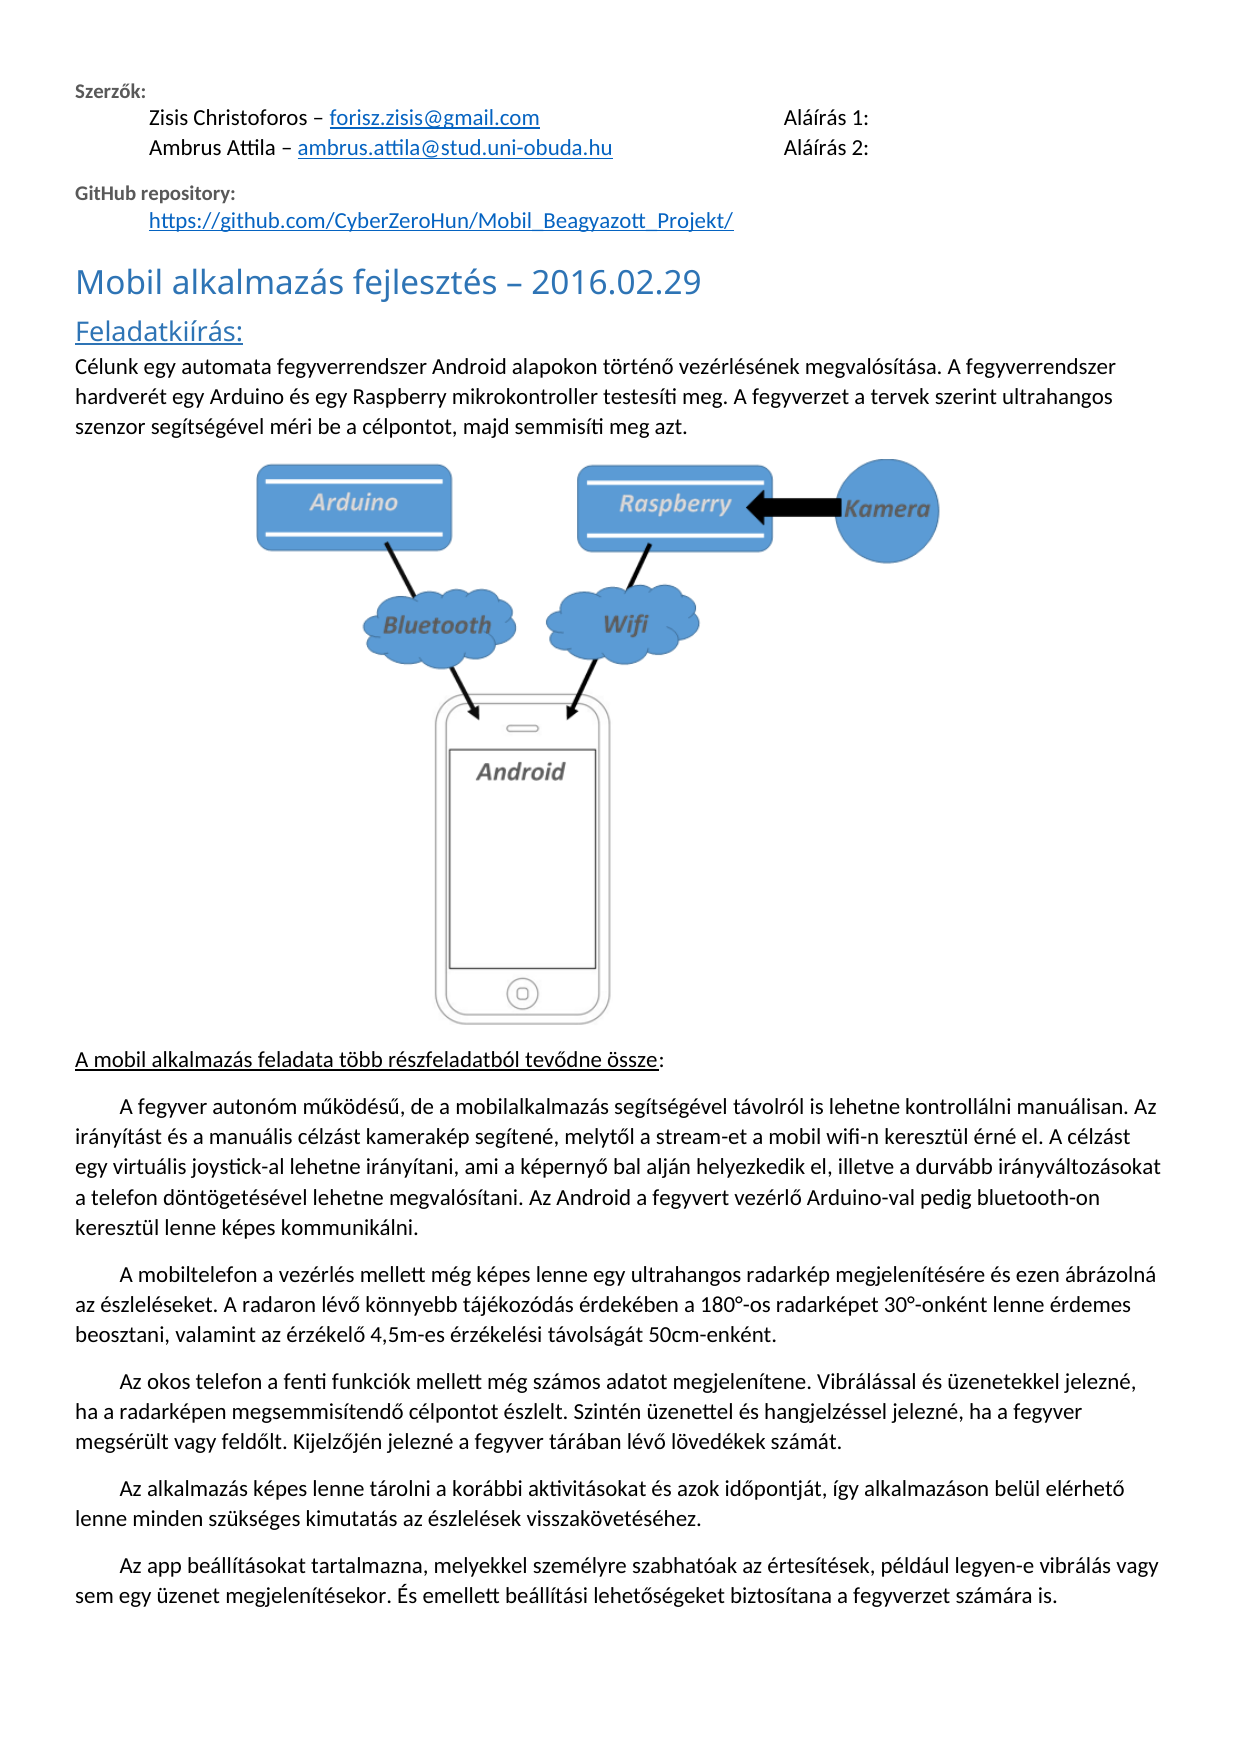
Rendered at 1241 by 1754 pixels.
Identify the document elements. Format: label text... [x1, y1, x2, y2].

text Az alkalmazás képes lenne tárolni a korábbi aktivitásokat és azok időpontját, így alkalmazáson belül elérhető lenne minden szükséges kimutatás az észlelések visszakövetéséhez. [75, 1474, 1165, 1532]
subtitle Mobil alkalmazás fejlesztés – 2016.02.29 [75, 259, 1165, 304]
picture [256, 459, 985, 1027]
text A fegyver autonóm működésű, de a mobilalkalmazás segítségével távolról is lehetne kontrollálni manuálisan. Az irányítást és a manuális célzást kamerakép segítené, melytől a stream-et a mobil wifi-n keresztül érné el. A célzást egy virtuális joystick-al lehetne irányítani, ami a képernyő bal alján helyezkedik el, illetve a durvább irányváltozásokat a telefon döntögetésével lehetne megvalósítani. Az Android a fegyvert vezérlő Arduino-val pedig bluetooth-on keresztül lenne képes kommunikálni. [75, 1092, 1165, 1241]
text Az okos telefon a fenti funkciók mellett még számos adatot megjelenítene. Vibrálással és üzenetekkel jelezné, ha a radarképen megsemmisítendő célpontot észlelt. Szintén üzenettel és hangjelzéssel jelezné, ha a fegyver megsérült vagy feldőlt. Kijelzőjén jelezné a fegyver tárában lévő lövedékek számát. [75, 1367, 1165, 1455]
text A mobiltelefon a vezérlés mellett még képes lenne egy ultrahangos radarkép megjelenítésére és ezen ábrázolná az észleléseket. A radaron lévő könnyebb tájékozódás érdekében a 180°-os radarképet 30°-onként lenne érdemes beosztani, valamint az érzékelő 4,5m-es érzékelési távolságát 50cm-enként. [75, 1260, 1165, 1348]
text Az app beállításokat tartalmazna, melyekkel személyre szabhatóak az értesítések, például legyen-e vibrálás vagy sem egy üzenet megjelenítésekor. És emellett beállítási lehetőségeket biztosítana a fegyverzet számára is. [75, 1551, 1165, 1609]
subtitle Feladatkiírás: [75, 312, 1165, 349]
text Célunk egy automata fegyverrendszer Android alapokon történő vezérlésének megvalósítása. A fegyverrendszer hardverét egy Arduino és egy Raspberry mikrokontroller testesíti meg. A fegyverzet a tervek szerint ultrahangos szenzor segítségével méri be a célpontot, majd semmisíti meg azt. [75, 352, 1165, 440]
text A mobil alkalmazás feladata több részfeladatból tevődne össze: [75, 1045, 1165, 1073]
